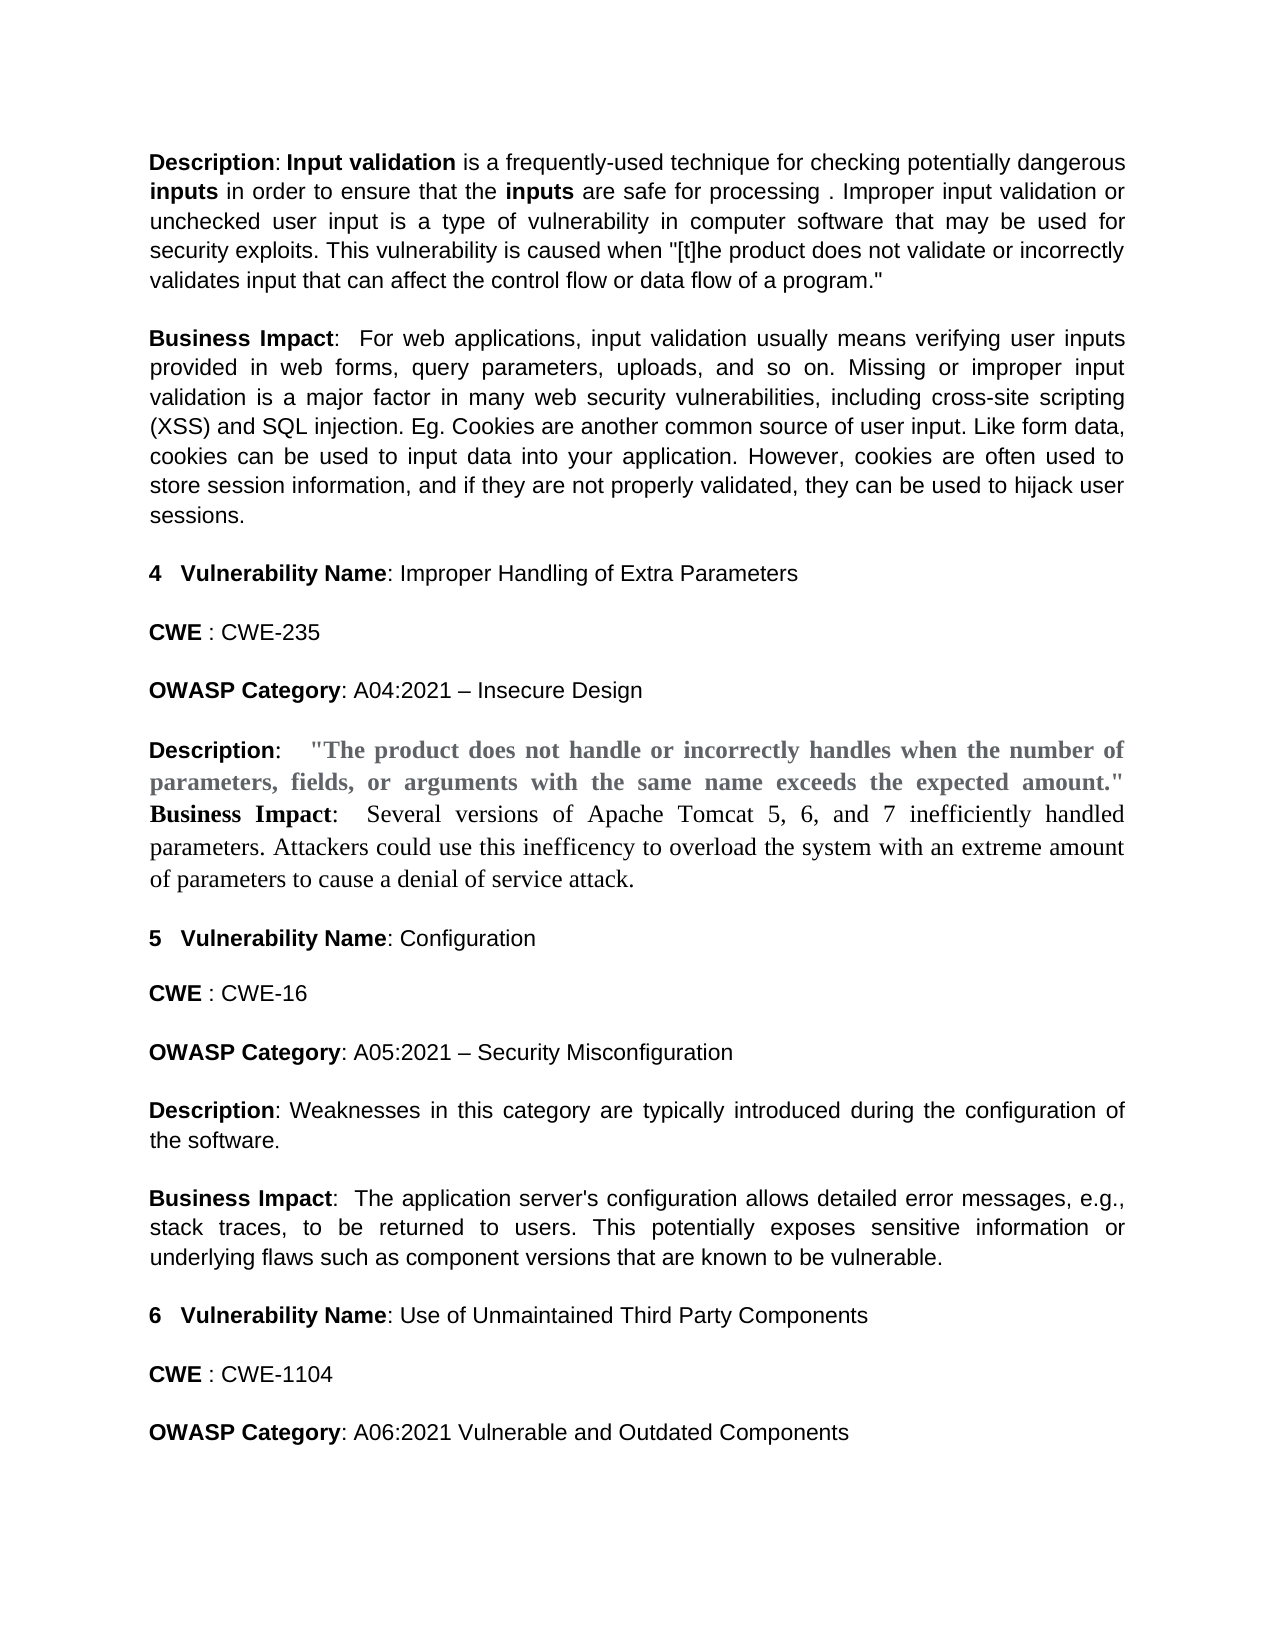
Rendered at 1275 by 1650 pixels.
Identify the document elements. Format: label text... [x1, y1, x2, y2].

text CWE : CWE-16 [148, 980, 1126, 1007]
text Business Impact: For web applications, input validation usually means verifying user inputs provided in web forms, query parameters, uploads, and so on. Missing or improper input validation is a major factor in many web security vulnerabilities, including cross-site scripting (XSS) and SQL injection. Eg. Cookies are another common source of user input. Like form data, cookies can be used to input data into your application. However, cookies are often used to store session information, and if they are not properly validated, they can be used to hijack user sessions. [148, 325, 1126, 528]
text CWE : CWE-1104 [148, 1361, 1126, 1387]
text OWASP Category: A06:2021 Vulnerable and Outdated Components [148, 1419, 1126, 1445]
list Vulnerability Name: Improper Handling of Extra Parameters [148, 560, 1126, 586]
text CWE : CWE-235 [148, 618, 1126, 645]
text Description: Input validation is a frequently-used technique for checking potentially dangerous inputs in order to ensure that the inputs are safe for processing . Improper input validation or unchecked user input is a type of vulnerability in computer software that may be used for security exploits. This vulnerability is caused when "[t]he product does not validate or incorrectly validates input that can affect the control flow or data flow of a program." [148, 149, 1126, 293]
text Description: "The product does not handle or incorrectly handles when the number of parameters, fields, or arguments with the same name exceeds the expected amount." Business Impact: Several versions of Apache Tomcat 5, 6, and 7 inefficiently handled parameters. Attackers could use this inefficency to overload the system with an extreme amount of parameters to cause a denial of service attack. [148, 735, 1126, 893]
list Vulnerability Name: Configuration [148, 925, 1126, 951]
text Business Impact: The application server's configuration allows detailed error messages, e.g., stack traces, to be returned to users. This potentially exposes sensitive information or underlying flaws such as component versions that are known to be vulnerable. [148, 1185, 1126, 1270]
text OWASP Category: A04:2021 – Insecure Design [148, 677, 1126, 703]
text OWASP Category: A05:2021 – Security Misconfiguration [148, 1039, 1126, 1065]
list Vulnerability Name: Use of Unmaintained Third Party Components [148, 1302, 1126, 1328]
text Description: Weaknesses in this category are typically introduced during the configuration of the software. [148, 1097, 1126, 1153]
